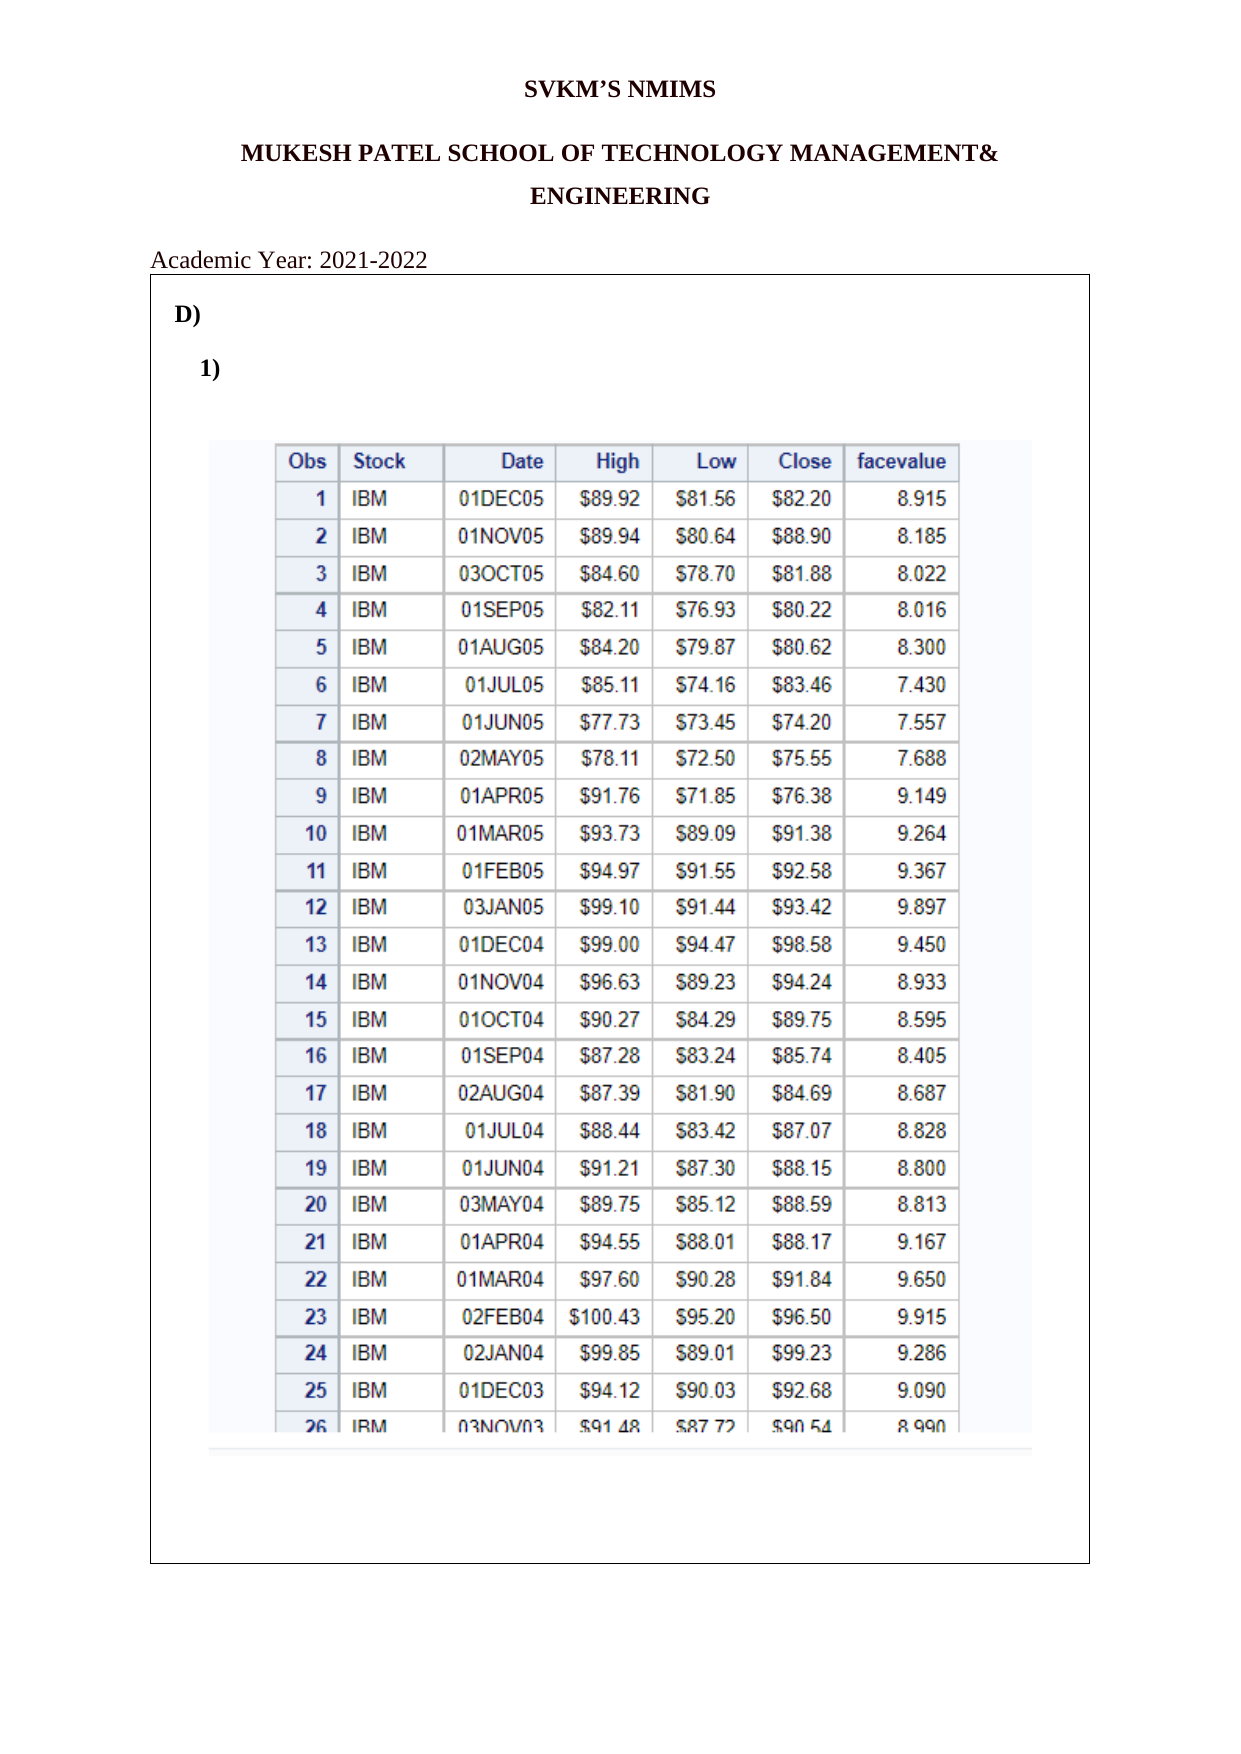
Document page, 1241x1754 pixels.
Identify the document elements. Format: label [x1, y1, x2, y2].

picture [208, 407, 1032, 1456]
table_cell [151, 275, 1089, 1563]
